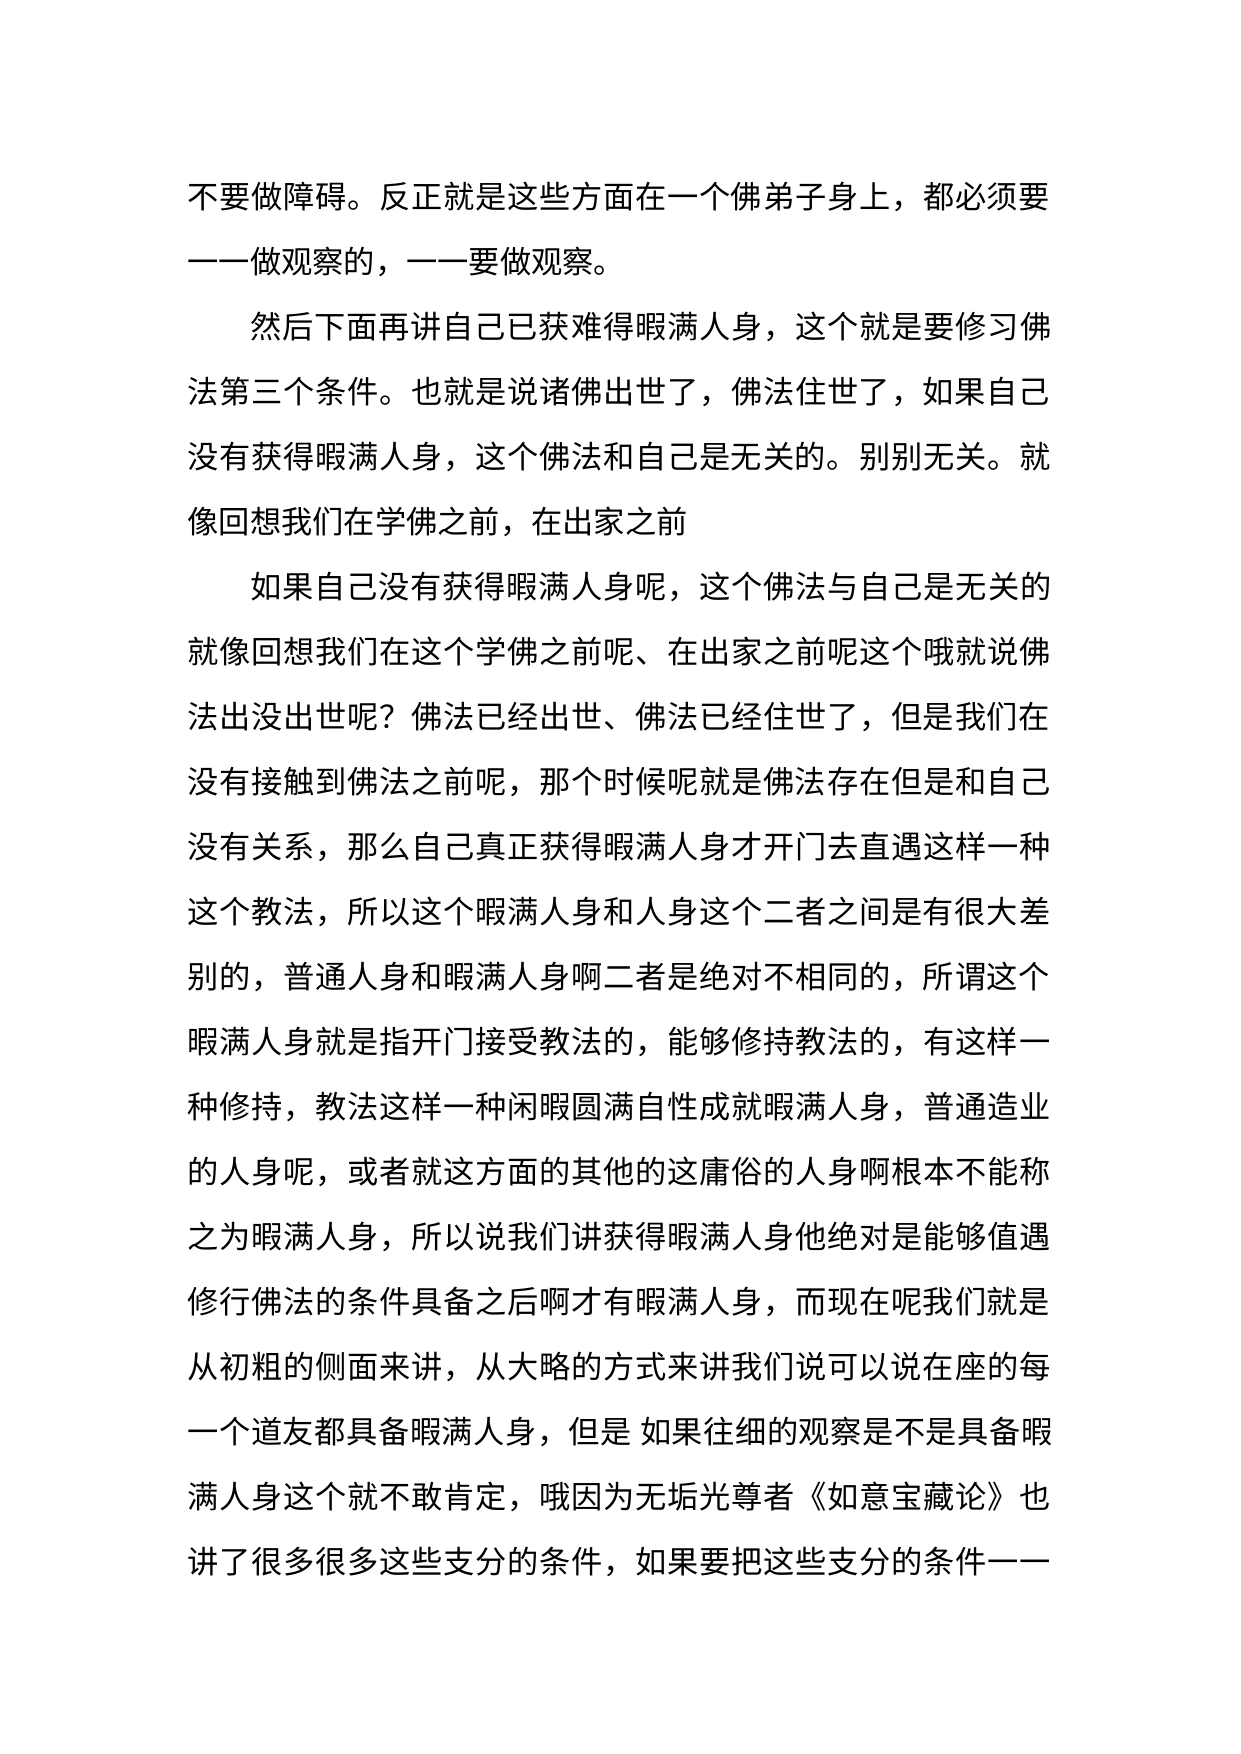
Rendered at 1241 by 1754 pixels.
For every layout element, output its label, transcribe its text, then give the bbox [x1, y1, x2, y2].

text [187, 162, 1053, 292]
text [187, 552, 1053, 1592]
text 然后下面再讲自己已获难得暇满人身，这个就是要修习佛法第三个条件。也就是说诸佛出世了，佛法住世了，如果自己没有获得暇满人身，这个佛法和自己是无关的。别别无关。就像回想我们在学佛之前，在出家之前 [187, 292, 1053, 552]
